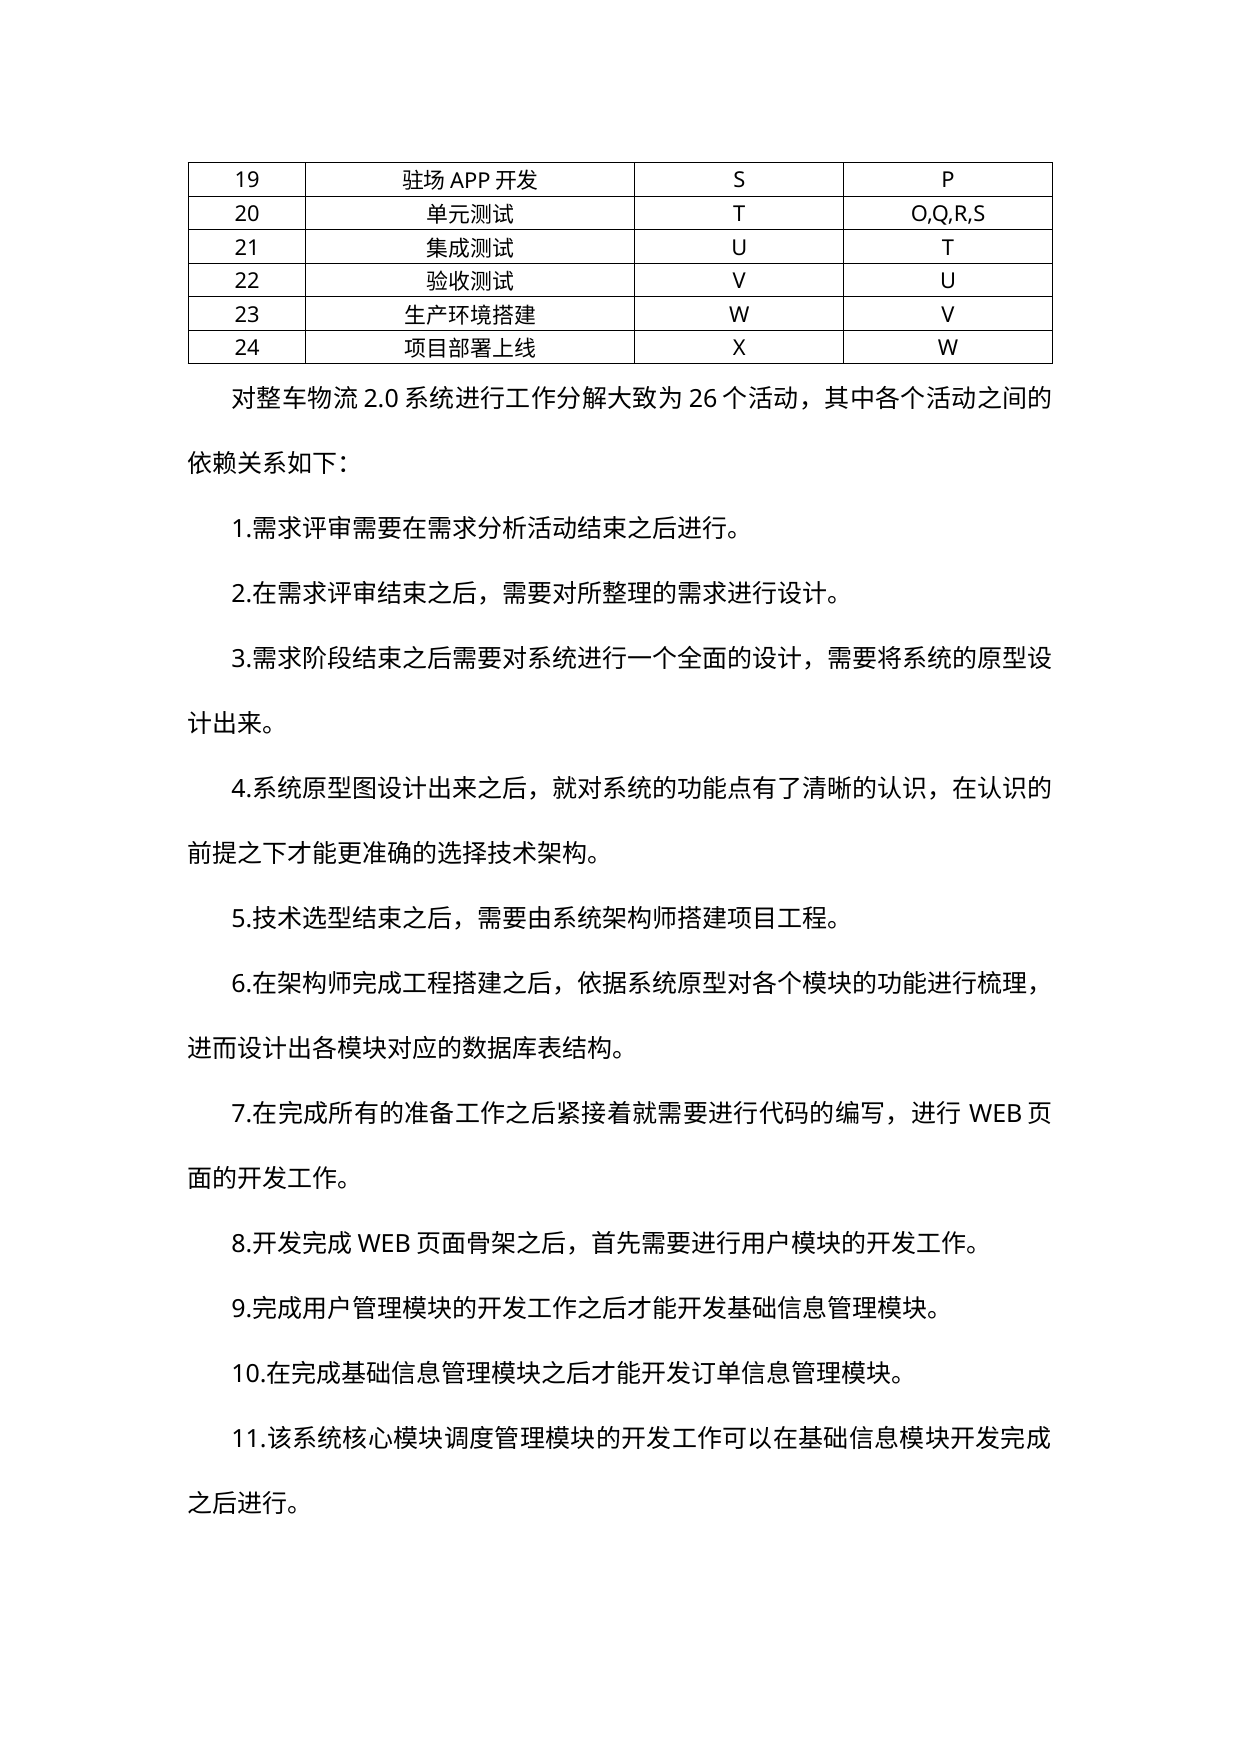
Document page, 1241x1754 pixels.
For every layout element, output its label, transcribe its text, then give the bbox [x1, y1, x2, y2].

table_cell V [844, 297, 1052, 330]
table_cell U [635, 230, 843, 263]
table_cell O,Q,R,S [844, 197, 1052, 229]
table_cell V [635, 264, 843, 296]
text 11.该系统核心模块调度管理模块的开发工作可以在基础信息模块开发完成之后进行。 [187, 1404, 1053, 1534]
text 5.技术选型结束之后，需要由系统架构师搭建项目工程。 [187, 884, 1053, 949]
text 2.在需求评审结束之后，需要对所整理的需求进行设计。 [187, 559, 1053, 624]
table_cell 项目部署上线 [306, 331, 634, 363]
table_cell T [844, 230, 1052, 263]
text 7.在完成所有的准备工作之后紧接着就需要进行代码的编写，进行WEB页面的开发工作。 [187, 1079, 1053, 1209]
table_cell 单元测试 [306, 197, 634, 229]
table_cell W [844, 331, 1052, 363]
table_cell T [635, 197, 843, 229]
text 10.在完成基础信息管理模块之后才能开发订单信息管理模块。 [187, 1339, 1053, 1404]
text 对整车物流2.0系统进行工作分解大致为26个活动，其中各个活动之间的依赖关系如下： [187, 364, 1053, 494]
text 4.系统原型图设计出来之后，就对系统的功能点有了清晰的认识，在认识的前提之下才能更准确的选择技术架构。 [187, 754, 1053, 884]
table_cell S [635, 163, 843, 196]
table_cell 23 [189, 297, 305, 330]
table_cell U [844, 264, 1052, 296]
table_cell 验收测试 [306, 264, 634, 296]
table_cell 21 [189, 230, 305, 263]
table_cell 19 [189, 163, 305, 196]
table_cell 22 [189, 264, 305, 296]
text 8.开发完成WEB页面骨架之后，首先需要进行用户模块的开发工作。 [187, 1209, 1053, 1274]
table_cell 驻场APP开发 [306, 163, 634, 196]
text 1.需求评审需要在需求分析活动结束之后进行。 [187, 494, 1053, 559]
table_cell 24 [189, 331, 305, 363]
text 9.完成用户管理模块的开发工作之后才能开发基础信息管理模块。 [187, 1274, 1053, 1339]
table_cell 生产环境搭建 [306, 297, 634, 330]
text 6.在架构师完成工程搭建之后，依据系统原型对各个模块的功能进行梳理，进而设计出各模块对应的数据库表结构。 [187, 949, 1053, 1079]
table_cell 20 [189, 197, 305, 229]
table_cell P [844, 163, 1052, 196]
table_cell W [635, 297, 843, 330]
table_cell 集成测试 [306, 230, 634, 263]
text 3.需求阶段结束之后需要对系统进行一个全面的设计，需要将系统的原型设计出来。 [187, 624, 1053, 754]
table_cell X [635, 331, 843, 363]
